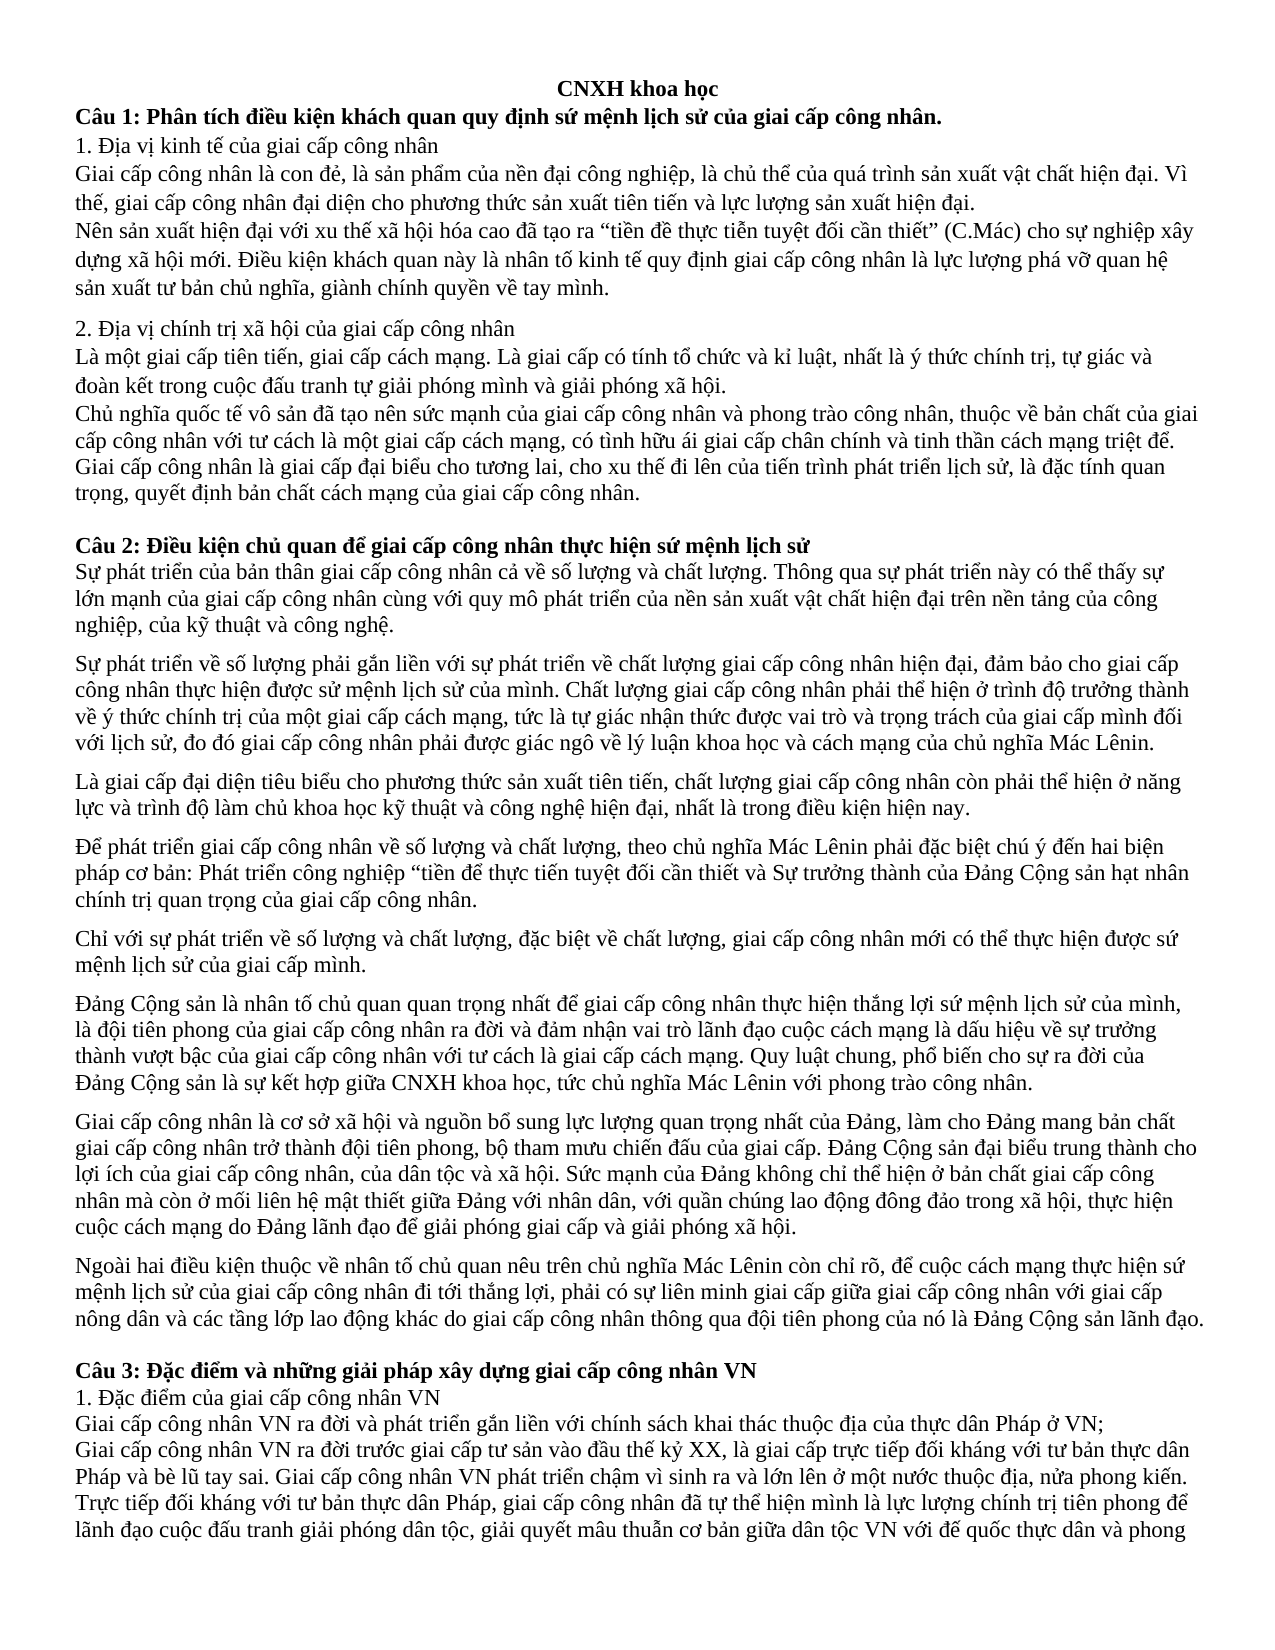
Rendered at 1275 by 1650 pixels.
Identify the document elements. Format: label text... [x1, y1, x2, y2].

text Sự phát triển về số lượng phải gắn liền với sự phát triển về chất lượng giai cấp công nhân hiện đại, đảm bảo cho giai cấp công nhân thực hiện được sử mệnh lịch sử của mình. Chất lượng giai cấp công nhân phải thể hiện ở trình độ trưởng thành về ý thức chính trị của một giai cấp cách mạng, tức là tự giác nhận thức được vai trò và trọng trách của giai cấp mình đối với lịch sử, đo đó giai cấp công nhân phải được giác ngô về lý luận khoa học và cách mạng của chủ nghĩa Mác Lênin. [75, 650, 1200, 755]
text Là một giai cấp tiên tiến, giai cấp cách mạng. Là giai cấp có tính tổ chức và kỉ luật, nhất là ý thức chính trị, tự giác và đoàn kết trong cuộc đấu tranh tự giải phóng mình và giải phóng xã hội. [75, 343, 1200, 398]
text Giai cấp công nhân VN ra đời và phát triển gắn liền với chính sách khai thác thuộc địa của thực dân Pháp ở VN; [75, 1410, 1200, 1437]
text Giai cấp công nhân là giai cấp đại biểu cho tương lai, cho xu thế đi lên của tiến trình phát triển lịch sử, là đặc tính quan trọng, quyết định bản chất cách mạng của giai cấp công nhân. [75, 453, 1200, 506]
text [75, 1489, 1200, 1542]
text Nên sản xuất hiện đại với xu thế xã hội hóa cao đã tạo ra “tiền đề thực tiễn tuyệt đối cần thiết” (C.Mác) cho sự nghiệp xây dựng xã hội mới. Điều kiện khách quan này là nhân tố kinh tế quy định giai cấp công nhân là lực lượng phá vỡ quan hệ sản xuất tư bản chủ nghĩa, giành chính quyền về tay mình. [75, 217, 1200, 300]
text Ngoài hai điều kiện thuộc về nhân tố chủ quan nêu trên chủ nghĩa Mác Lênin còn chỉ rõ, để cuộc cách mạng thực hiện sứ mệnh lịch sử của giai cấp công nhân đi tới thắng lợi, phải có sự liên minh giai cấp giữa giai cấp công nhân với giai cấp nông dân và các tầng lớp lao động khác do giai cấp công nhân thông qua đội tiên phong của nó là Đảng Cộng sản lãnh đạo. [75, 1252, 1212, 1331]
text 1. Đặc điểm của giai cấp công nhân VN [75, 1384, 1200, 1410]
text Chủ nghĩa quốc tế vô sản đã tạo nên sức mạnh của giai cấp công nhân và phong trào công nhân, thuộc về bản chất của giai cấp công nhân với tư cách là một giai cấp cách mạng, có tình hữu ái giai cấp chân chính và tinh thần cách mạng triệt để. [75, 400, 1200, 453]
text Giai cấp công nhân VN ra đời trước giai cấp tư sản vào đầu thế kỷ XX, là giai cấp trực tiếp đối kháng với tư bản thực dân Pháp và bè lũ tay sai. Giai cấp công nhân VN phát triển chậm vì sinh ra và lớn lên ở một nước thuộc địa, nửa phong kiến. [75, 1437, 1200, 1489]
text Câu 1: Phân tích điều kiện khách quan quy định sứ mệnh lịch sử của giai cấp công nhân. [75, 103, 1200, 130]
text 1. Địa vị kinh tế của giai cấp công nhân [75, 132, 1200, 158]
text Giai cấp công nhân là con đẻ, là sản phẩm của nền đại công nghiệp, là chủ thể của quá trình sản xuất vật chất hiện đại. Vì thế, giai cấp công nhân đại diện cho phương thức sản xuất tiên tiến và lực lượng sản xuất hiện đại. [75, 160, 1200, 215]
text 2. Địa vị chính trị xã hội của giai cấp công nhân [75, 315, 1200, 341]
text Câu 3: Đặc điểm và những giải pháp xây dựng giai cấp công nhân VN [75, 1357, 1200, 1384]
text Giai cấp công nhân là cơ sở xã hội và nguồn bổ sung lực lượng quan trọng nhất của Đảng, làm cho Đảng mang bản chất giai cấp công nhân trở thành đội tiên phong, bộ tham mưu chiến đấu của giai cấp. Đảng Cộng sản đại biểu trung thành cho lợi ích của giai cấp công nhân, của dân tộc và xã hội. Sức mạnh của Đảng không chỉ thể hiện ở bản chất giai cấp công nhân mà còn ở mối liên hệ mật thiết giữa Đảng với nhân dân, với quần chúng lao động đông đảo trong xã hội, thực hiện cuộc cách mạng do Đảng lãnh đạo để giải phóng giai cấp và giải phóng xã hội. [75, 1108, 1200, 1239]
text Sự phát triển của bản thân giai cấp công nhân cả về số lượng và chất lượng. Thông qua sự phát triển này có thể thấy sự lớn mạnh của giai cấp công nhân cùng với quy mô phát triển của nền sản xuất vật chất hiện đại trên nền tảng của công nghiệp, của kỹ thuật và công nghệ. [75, 558, 1200, 637]
text CNXH khoa học [75, 75, 1200, 101]
text Chỉ với sự phát triển về số lượng và chất lượng, đặc biệt về chất lượng, giai cấp công nhân mới có thể thực hiện được sứ mệnh lịch sử của giai cấp mình. [75, 925, 1200, 977]
text Để phát triển giai cấp công nhân về số lượng và chất lượng, theo chủ nghĩa Mác Lênin phải đặc biệt chú ý đến hai biện pháp cơ bản: Phát triển công nghiệp “tiền để thực tiến tuyệt đối cần thiết và Sự trưởng thành của Đảng Cộng sản hạt nhân chính trị quan trọng của giai cấp công nhân. [75, 833, 1200, 912]
text Câu 2: Điều kiện chủ quan để giai cấp công nhân thực hiện sứ mệnh lịch sử [75, 532, 1200, 558]
text Đảng Cộng sản là nhân tố chủ quan quan trọng nhất để giai cấp công nhân thực hiện thắng lợi sứ mệnh lịch sử của mình, là đội tiên phong của giai cấp công nhân ra đời và đảm nhận vai trò lãnh đạo cuộc cách mạng là dấu hiệu về sự trưởng thành vượt bậc của giai cấp công nhân với tư cách là giai cấp cách mạng. Quy luật chung, phổ biến cho sự ra đời của Đảng Cộng sản là sự kết hợp giữa CNXH khoa học, tức chủ nghĩa Mác Lênin với phong trào công nhân. [75, 990, 1200, 1095]
text Là giai cấp đại diện tiêu biểu cho phương thức sản xuất tiên tiến, chất lượng giai cấp công nhân còn phải thể hiện ở năng lực và trình độ làm chủ khoa học kỹ thuật và công nghệ hiện đại, nhất là trong điều kiện hiện nay. [75, 768, 1200, 821]
